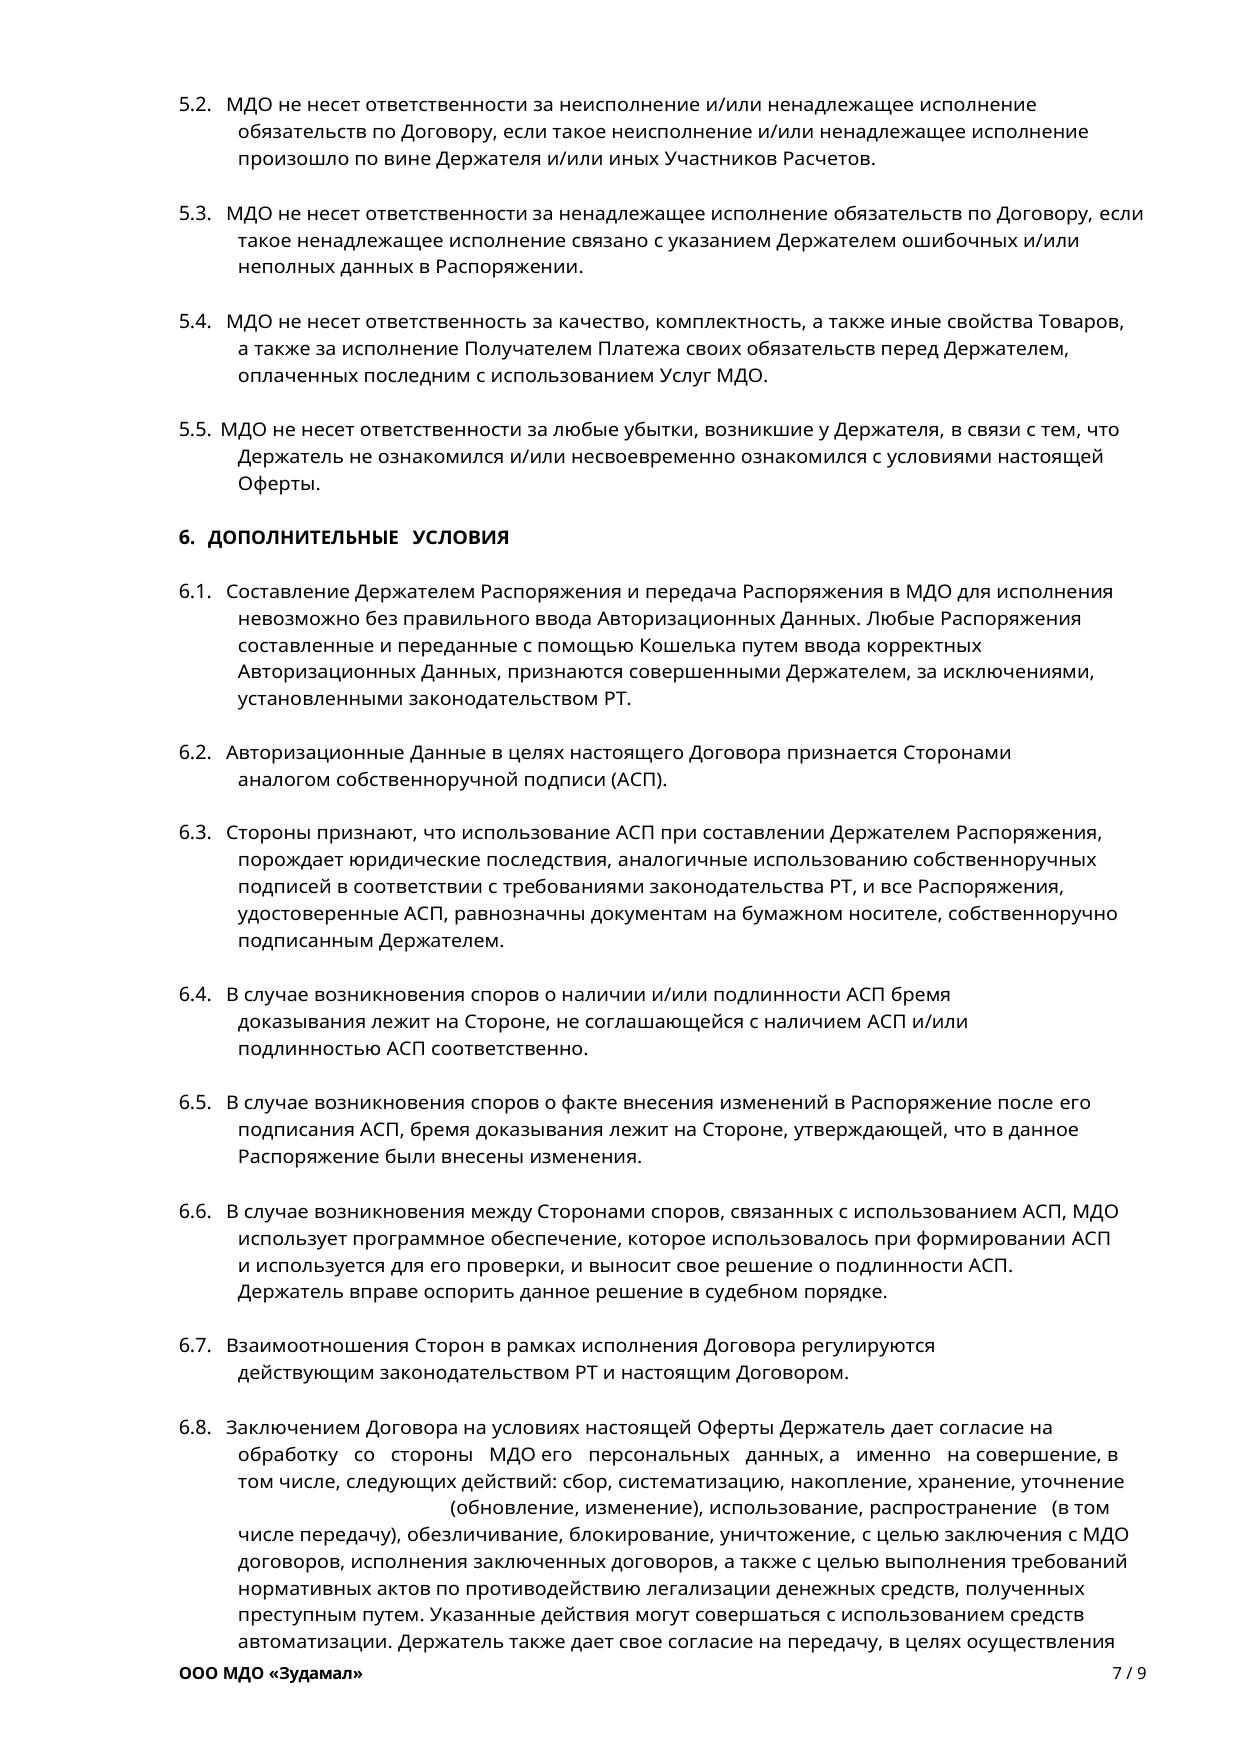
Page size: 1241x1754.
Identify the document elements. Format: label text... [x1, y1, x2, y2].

list Взаимоотношения Сторон в рамках исполнения Договора регулируются действующим законодательством РТ и настоящим Договором. [178, 1331, 1011, 1385]
list Стороны признают, что использование АСП при составлении Держателем Распоряжения, порождает юридические последствия, аналогичные использованию собственноручных подписей в соответствии с требованиями законодательства РТ, и все Распоряжения, удостоверенные АСП, равнозначны документам на бумажном носителе, собственноручно подписанным Держателем. [178, 818, 1149, 952]
list В случае возникновения между Сторонами споров, связанных с использованием АСП, МДО использует программное обеспечение, которое использовалось при формировании АСП и используется для его проверки, и выносит свое решение о подлинности АСП. Держатель вправе оспорить данное решение в судебном порядке. [178, 1197, 1121, 1304]
list Авторизационные Данные в целях настоящего Договора признается Сторонами аналогом собственноручной подписи (АСП). [178, 738, 1095, 791]
list Составление Держателем Распоряжения и передача Распоряжения в МДО для исполнения невозможно без правильного ввода Авторизационных Данных. Любые Распоряжения составленные и переданные с помощью Кошелька путем ввода корректных Авторизационных Данных, признаются совершенными Держателем, за исключениями, установленными законодательством РТ. [178, 577, 1148, 711]
list МДО не несет ответственности за любые убытки, возникшие у Держателя, в связи с тем, что Держатель не ознакомился и/или несвоевременно ознакомился с условиями настоящей Оферты. [178, 416, 1126, 496]
subtitle ДОПОЛНИТЕЛЬНЫЕ УСЛОВИЯ [178, 523, 1163, 550]
list МДО не несет ответственности за неисполнение и/или ненадлежащее исполнение обязательств по Договору, если такое неисполнение и/или ненадлежащее исполнение произошло по вине Держателя и/или иных Участников Расчетов. [178, 91, 1127, 171]
list В случае возникновения споров о наличии и/или подлинности АСП бремя доказывания лежит на Стороне, не соглашающейся с наличием АСП и/или подлинностью АСП соответственно. [178, 980, 1054, 1061]
list МДО не несет ответственности за ненадлежащее исполнение обязательств по Договору, если такое ненадлежащее исполнение связано с указанием Держателем ошибочных и/или неполных данных в Распоряжении. [178, 199, 1146, 279]
list В случае возникновения споров о факте внесения изменений в Распоряжение после его подписания АСП, бремя доказывания лежит на Стороне, утверждающей, что в данное Распоряжение были внесены изменения. [178, 1088, 1145, 1169]
list МДО не несет ответственность за качество, комплектность, а также иные свойства Товаров, а также за исполнение Получателем Платежа своих обязательств перед Держателем, оплаченных последним с использованием Услуг МДО. [178, 307, 1134, 388]
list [178, 1413, 1141, 1654]
